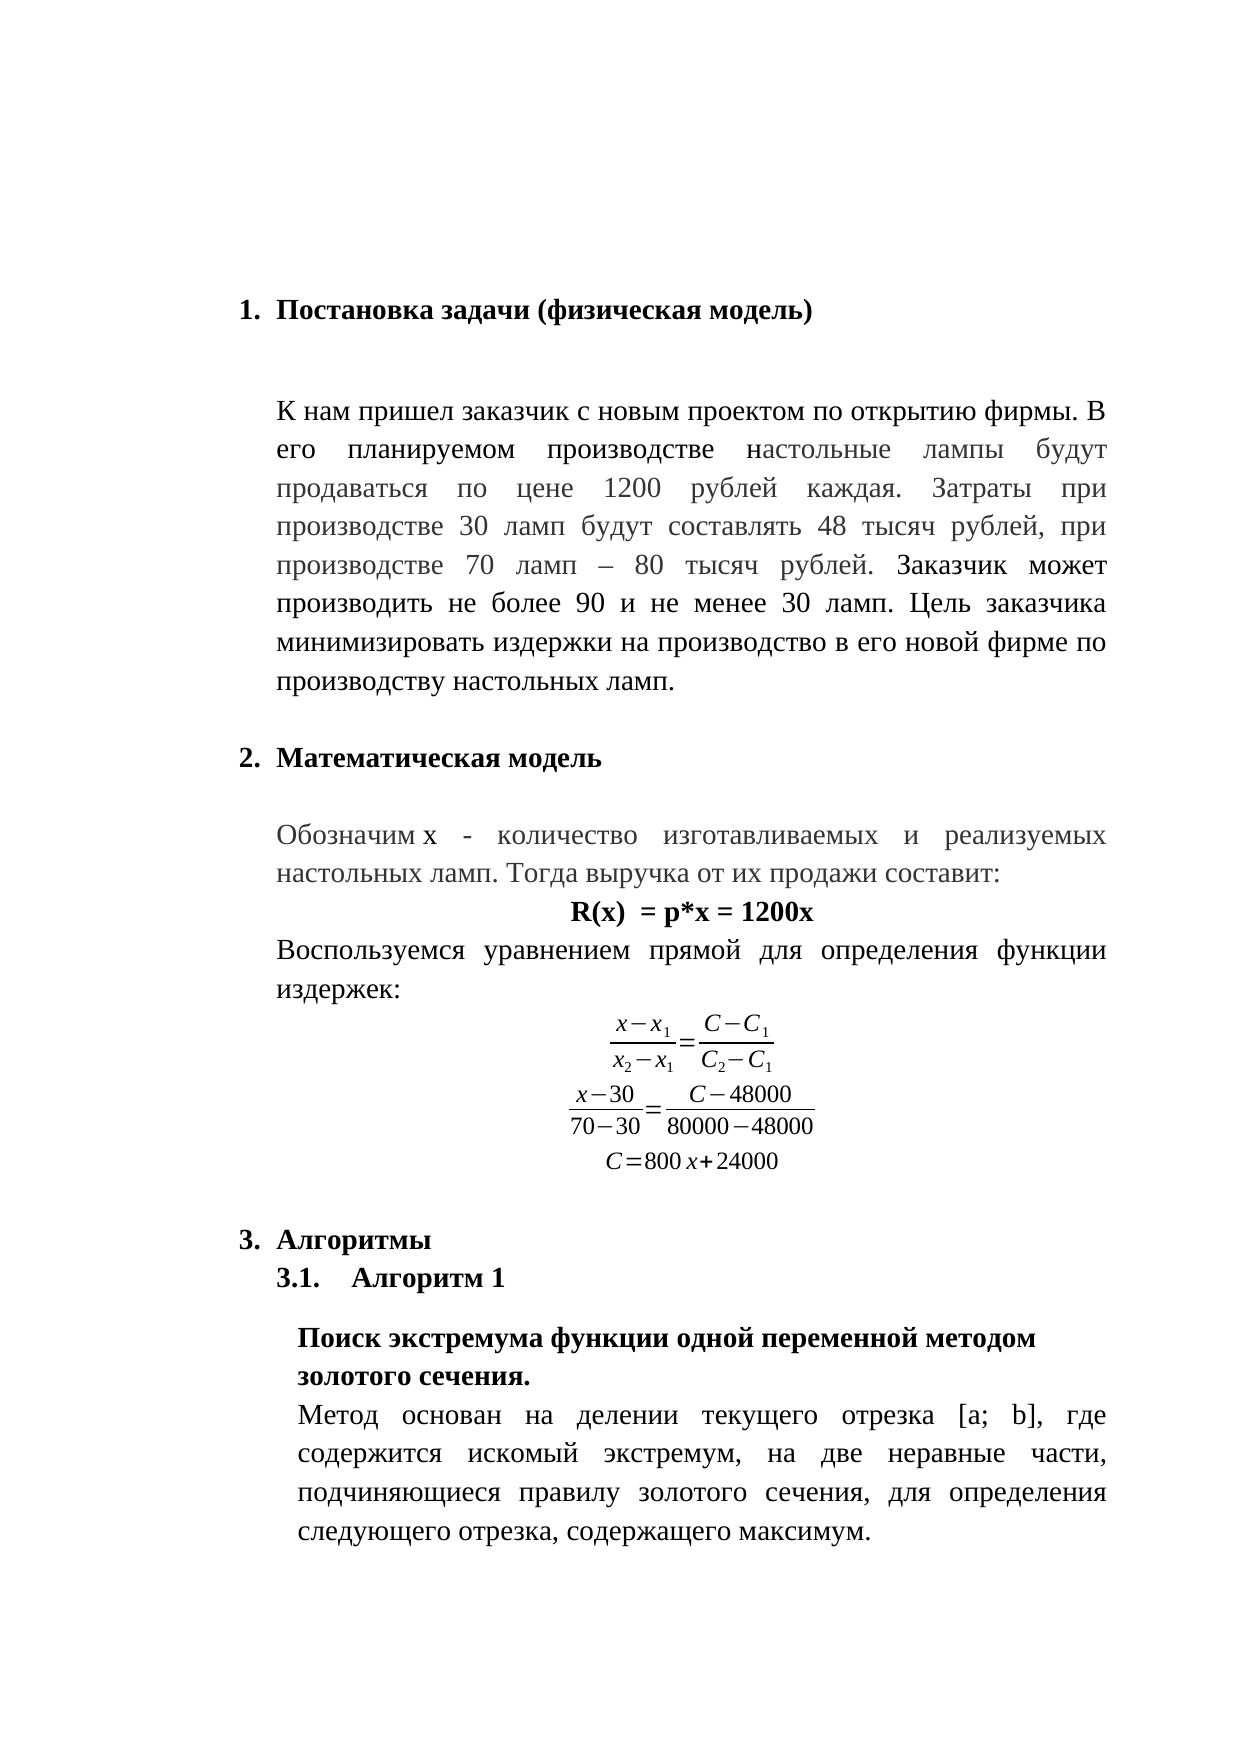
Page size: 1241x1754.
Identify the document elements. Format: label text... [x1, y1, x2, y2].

list Алгоритм 1 [276, 1261, 1107, 1294]
list Обозначим х - количество изготавливаемых и реализуемых настольных ламп. Тогда выручка от их продажи составит: [276, 817, 1107, 889]
list Воспользуемся уравнением прямой для определения функции издержек: [276, 932, 1107, 1004]
list Постановка задачи (физическая модель) [239, 292, 1107, 326]
list Математическая модель [239, 740, 1107, 773]
list К нам пришел заказчик с новым проектом по открытию фирмы. В его планируемом производстве настольные лампы будут продаваться по цене 1200 рублей каждая. Затраты при производстве 30 ламп будут составлять 48 тысяч рублей, при производстве 70 ламп – 80 тысяч рублей. Заказчик может производить не более 90 и не менее 30 ламп. Цель заказчика минимизировать издержки на производство в его новой фирме по производству настольных ламп. [276, 393, 1107, 696]
list Алгоритмы [239, 1222, 1107, 1256]
list R(x) = p*x = 1200x [276, 894, 1107, 927]
text Метод основан на делении текущего отрезка [a; b], где содержится искомый экстремум, на две неравные части, подчиняющиеся правилу золотого сечения, для определения следующего отрезка, содержащего максимум. [297, 1397, 1107, 1546]
text Поиск экстремума функции одной переменной методом золотого сечения. [297, 1320, 1107, 1392]
